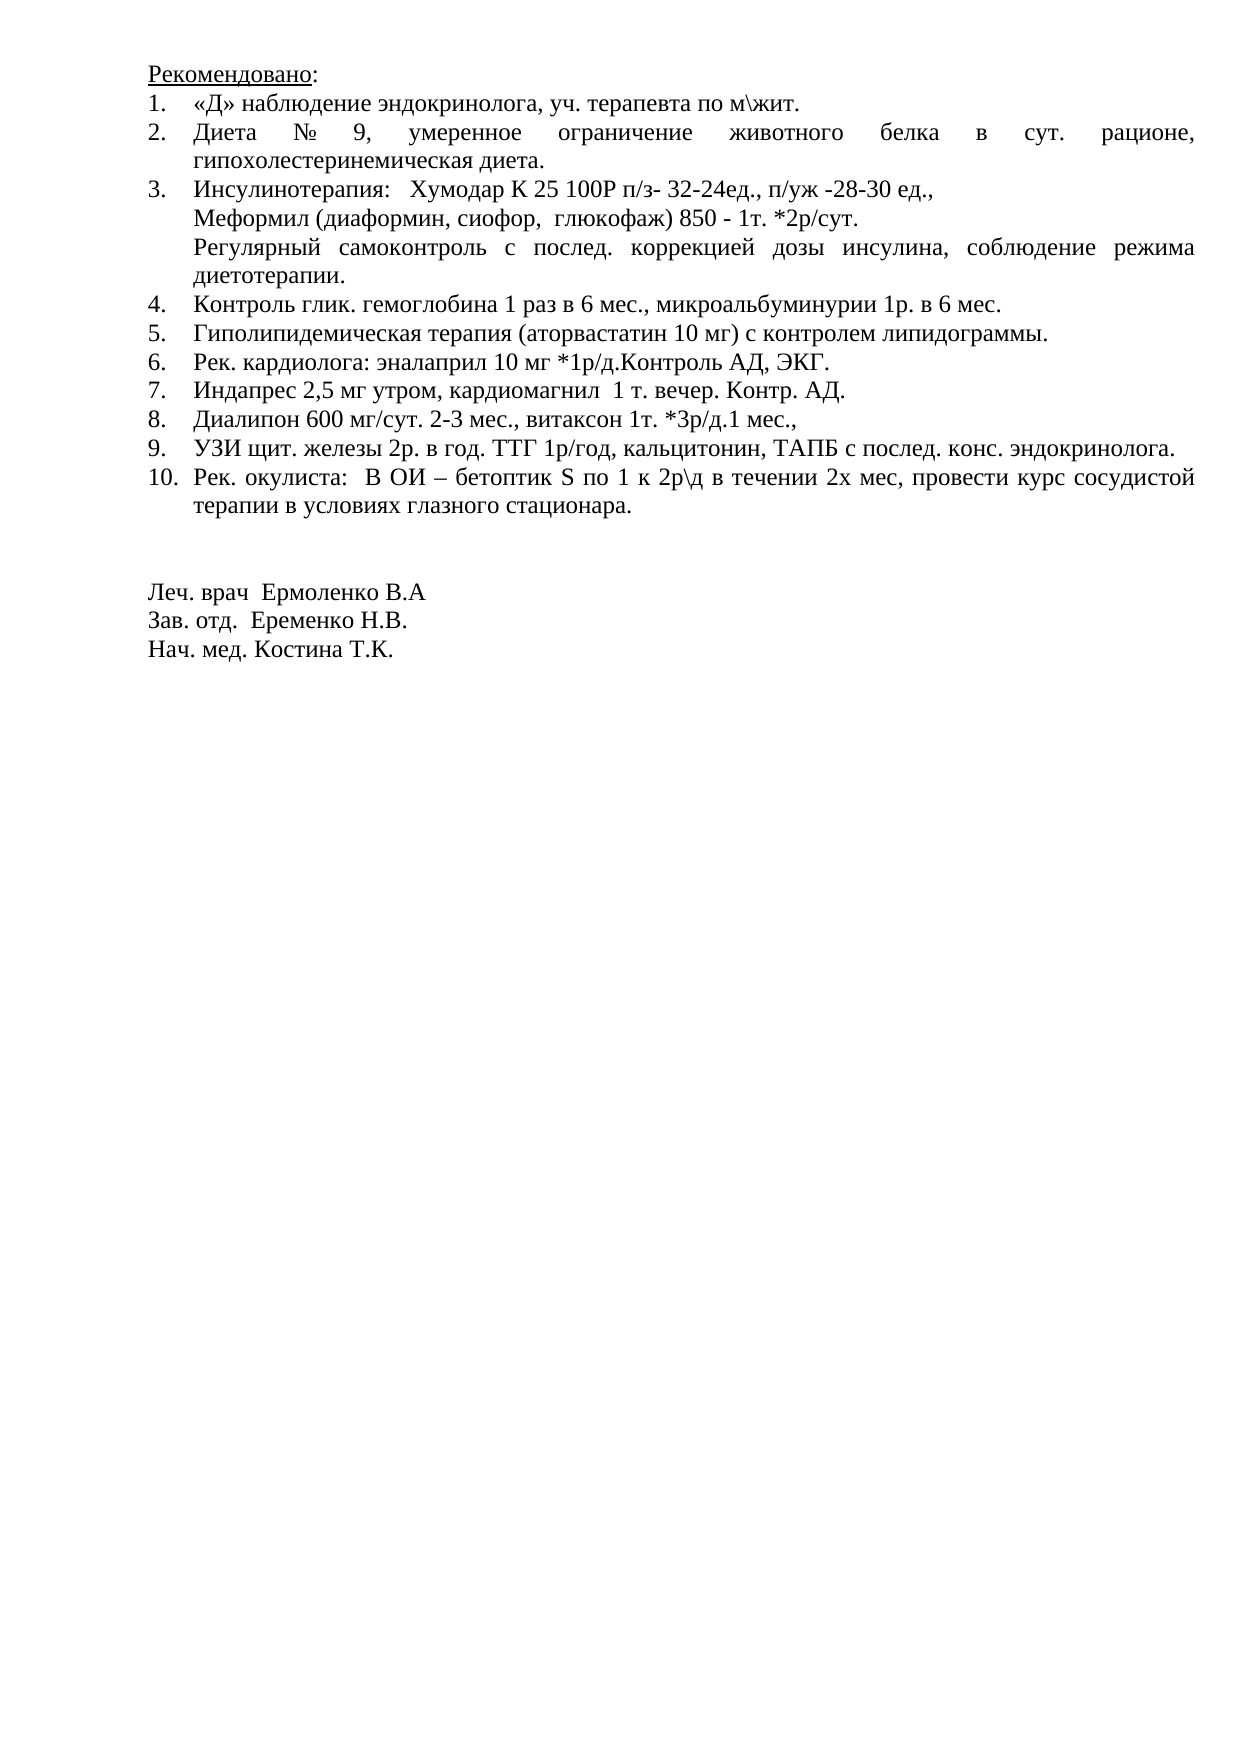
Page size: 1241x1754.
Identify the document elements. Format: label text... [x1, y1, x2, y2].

text Меформил (диаформин, сиофор, глюкофаж) 850 - 1т. *2р/сут. [193, 203, 1196, 232]
text Регулярный самоконтроль с послед. коррекцией дозы инсулина, соблюдение режима диетотерапии. [193, 232, 1196, 289]
text Зав. отд. Еременко Н.В. [148, 605, 1196, 634]
list Контроль глик. гемоглобина 1 раз в 6 мес., микроальбуминурии 1р. в 6 мес. [148, 289, 1196, 318]
list Рек. окулиста: В ОИ – бетоптик S по 1 к 2р\д в течении 2х мес, провести курс сосудистой терапии в условиях глазного стационара. [148, 462, 1196, 519]
list Рек. кардиолога: эналаприл 10 мг *1р/д.Контроль АД, ЭКГ. [148, 347, 1196, 375]
list Гиполипидемическая терапия (аторвастатин 10 мг) с контролем липидограммы. [148, 318, 1196, 347]
list УЗИ щит. железы 2р. в год. ТТГ 1р/год, кальцитонин, ТАПБ с послед. конс. эндокринолога. [148, 433, 1196, 462]
text Рекомендовано: [148, 59, 1196, 88]
list Инсулинотерапия: Хумодар К 25 100Р п/з- 32-24ед., п/уж -28-30 ед., [148, 174, 1196, 203]
text Нач. мед. Костина Т.К. [148, 634, 1196, 663]
list Диета № 9, умеренное ограничение животного белка в сут. рационе, гипохолестеринемическая диета. [148, 117, 1196, 174]
list Диалипон 600 мг/сут. 2-3 мес., витаксон 1т. *3р/д.1 мес., [148, 404, 1196, 433]
subtitle Леч. врач Ермоленко В.А [148, 577, 1196, 605]
list Индапрес 2,5 мг утром, кардиомагнил 1 т. вечер. Контр. АД. [148, 375, 1196, 404]
list «Д» наблюдение эндокринолога, уч. терапевта по м\жит. [148, 88, 1196, 117]
